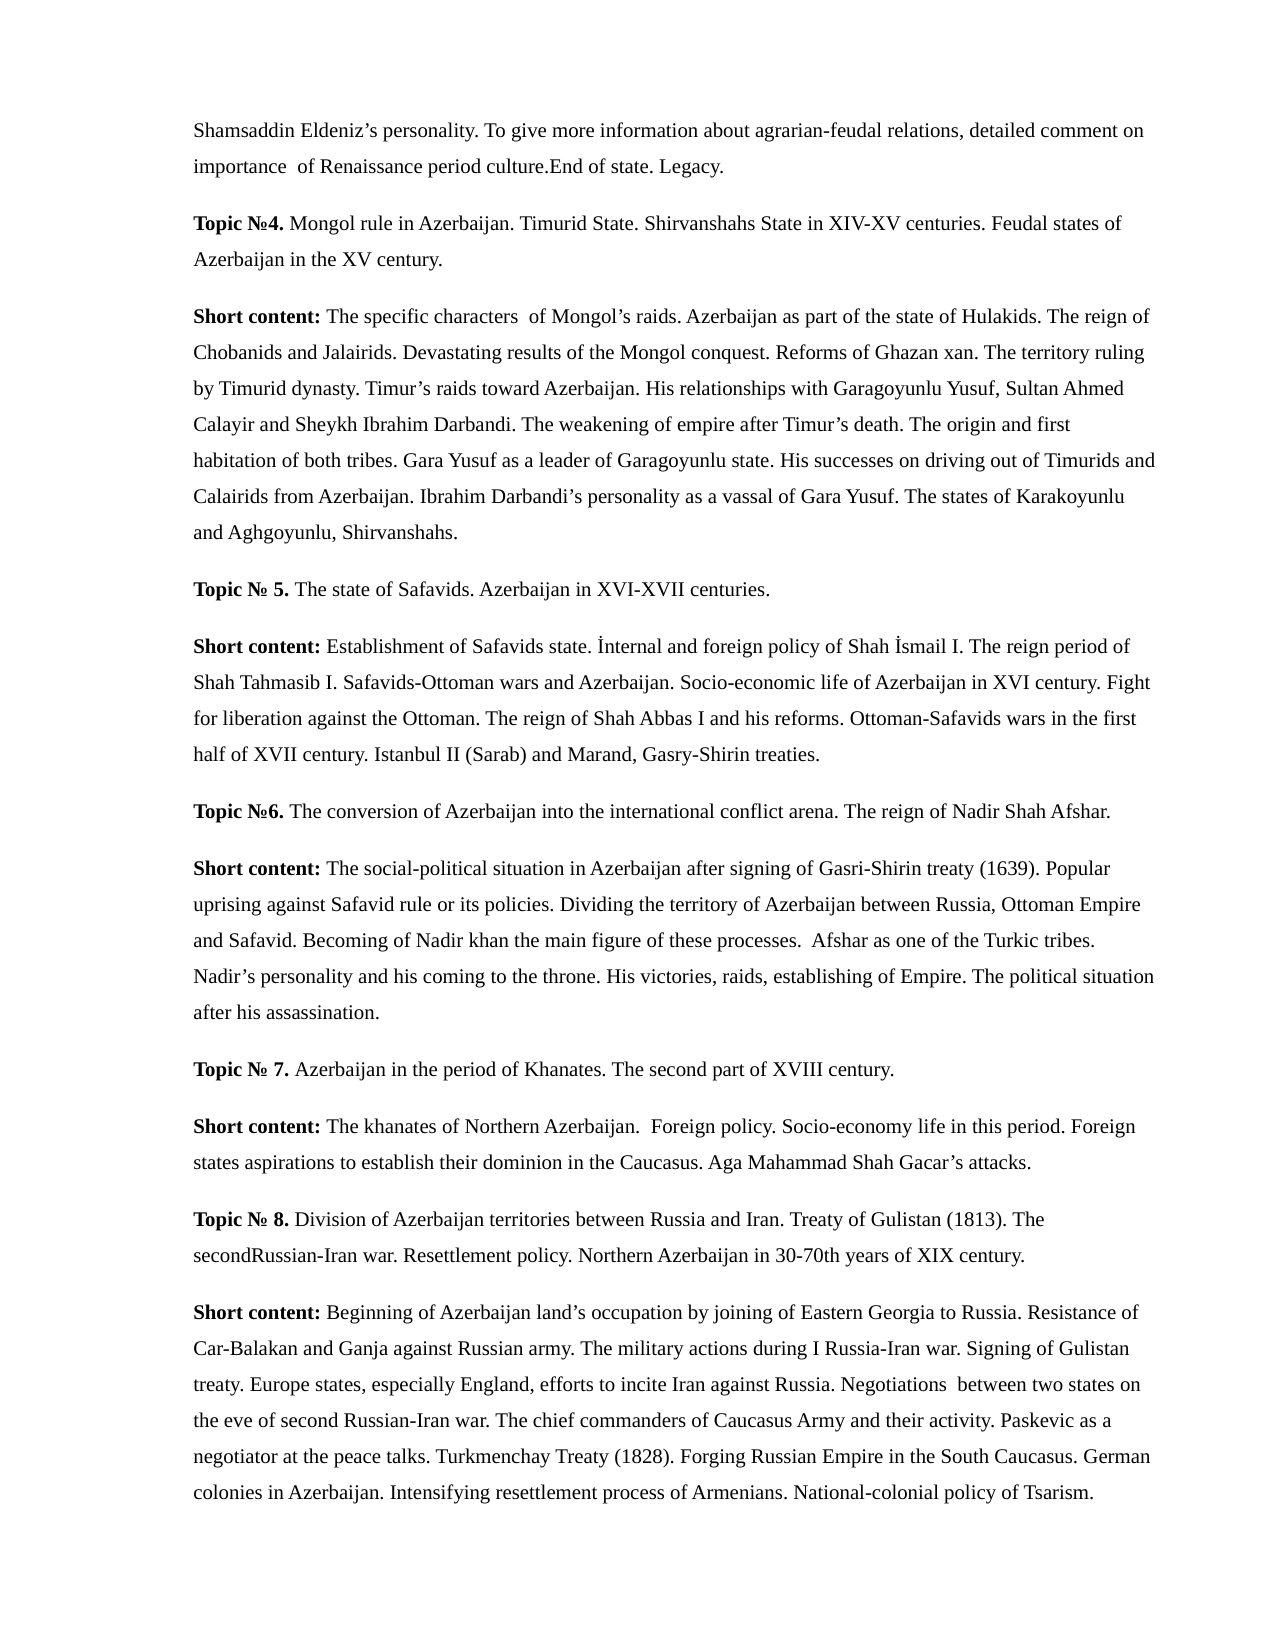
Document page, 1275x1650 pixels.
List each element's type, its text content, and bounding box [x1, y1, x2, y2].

text Topic №4. Mongol rule in Azerbaijan. Timurid State. Shirvanshahs State in XIV-XV centuries. Feudal states of Azerbaijan in the XV century. [193, 211, 1157, 271]
text Topic №6. The conversion of Azerbaijan into the international conflict arena. The reign of Nadir Shah Afshar. [193, 799, 1157, 823]
text Topic № 7. Azerbaijan in the period of Khanates. The second part of XVIII century. [193, 1057, 1157, 1081]
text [193, 118, 1157, 178]
text Short content: The social-political situation in Azerbaijan after signing of Gasri-Shirin treaty (1639). Popular uprising against Safavid rule or its policies. Dividing the territory of Azerbaijan between Russia, Ottoman Empire and Safavid. Becoming of Nadir khan the main figure of these processes. Afshar as one of the Turkic tribes. Nadir’s personality and his coming to the throne. His victories, raids, establishing of Empire. The political situation after his assassination. [193, 856, 1157, 1024]
text Short content: The khanates of Northern Azerbaijan. Foreign policy. Socio-economy life in this period. Foreign states aspirations to establish their dominion in the Caucasus. Aga Mahammad Shah Gacar’s attacks. [193, 1114, 1157, 1174]
text Topic № 5. The state of Safavids. Azerbaijan in XVI-XVII centuries. [193, 577, 1157, 601]
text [193, 1299, 1157, 1504]
text Short content: Establishment of Safavids state. İnternal and foreign policy of Shah İsmail I. The reign period of Shah Tahmasib I. Safavids-Ottoman wars and Azerbaijan. Socio-economic life of Azerbaijan in XVI century. Fight for liberation against the Ottoman. The reign of Shah Abbas I and his reforms. Ottoman-Safavids wars in the first half of XVII century. Istanbul II (Sarab) and Marand, Gasry-Shirin treaties. [193, 634, 1157, 766]
text Short content: The specific characters of Mongol’s raids. Azerbaijan as part of the state of Hulakids. The reign of Chobanids and Jalairids. Devastating results of the Mongol conquest. Reforms of Ghazan xan. The territory ruling by Timurid dynasty. Timur’s raids toward Azerbaijan. His relationships with Garagoyunlu Yusuf, Sultan Ahmed Calayir and Sheykh Ibrahim Darbandi. The weakening of empire after Timur’s death. The origin and first habitation of both tribes. Gara Yusuf as a leader of Garagoyunlu state. His successes on driving out of Timurids and Calairids from Azerbaijan. Ibrahim Darbandi’s personality as a vassal of Gara Yusuf. The states of Karakoyunlu and Aghgoyunlu, Shirvanshahs. [193, 304, 1157, 544]
text Topic № 8. Division of Azerbaijan territories between Russia and Iran. Treaty of Gulistan (1813). The secondRussian-Iran war. Resettlement policy. Northern Azerbaijan in 30-70th years of XIX century. [193, 1207, 1157, 1267]
